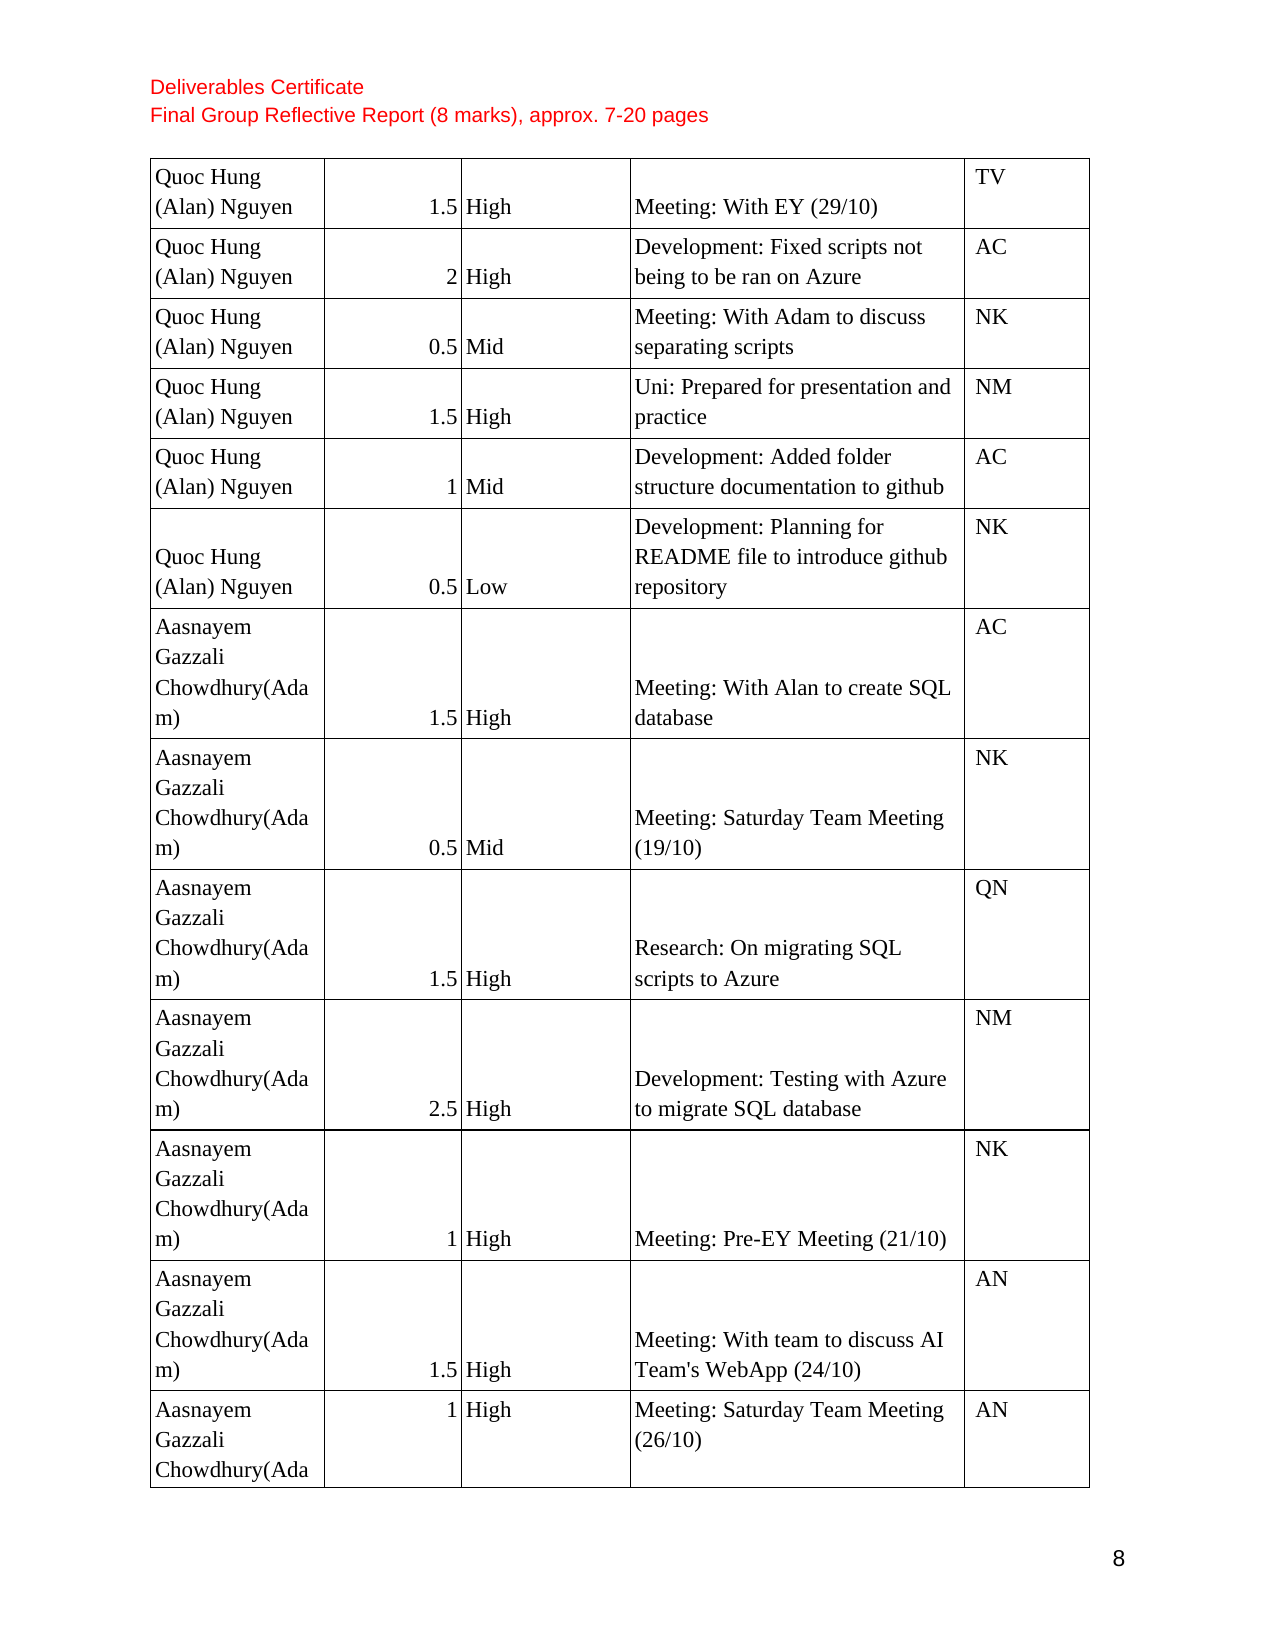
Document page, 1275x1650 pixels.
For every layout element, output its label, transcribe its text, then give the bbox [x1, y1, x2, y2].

table_cell Aasnayem Gazzali Chowdhury(Adam) [151, 609, 324, 738]
table_cell Research: On migrating SQL scripts to Azure [631, 870, 964, 999]
table_cell High [462, 1261, 630, 1390]
table_cell Low [462, 509, 630, 608]
table_cell QN [965, 870, 1089, 999]
table_cell High [462, 159, 630, 227]
table_cell Quoc Hung (Alan) Nguyen [151, 369, 324, 437]
table_cell 0.5 [325, 299, 461, 367]
table_cell AC [965, 229, 1089, 297]
table_cell Meeting: With EY (29/10) [631, 159, 964, 227]
table_cell 1 [325, 439, 461, 507]
table_cell Aasnayem Gazzali Chowdhury(Adam) [151, 1131, 324, 1260]
table_cell 1.5 [325, 369, 461, 437]
table_cell High [462, 609, 630, 738]
table_cell Quoc Hung (Alan) Nguyen [151, 509, 324, 608]
table_cell High [462, 369, 630, 437]
table_cell Aasnayem Gazzali Chowdhury(Adam) [151, 1261, 324, 1390]
table_cell 1.5 [325, 1261, 461, 1390]
table_cell Aasnayem Gazzali Chowdhury(Adam) [151, 739, 324, 868]
table_cell 2 [325, 229, 461, 297]
table_cell Meeting: With Adam to discuss separating scripts [631, 299, 964, 367]
table_cell 2.5 [325, 1000, 461, 1129]
table_cell 0.5 [325, 739, 461, 868]
table_cell NM [965, 369, 1089, 437]
table_cell Aasnayem Gazzali Chowdhury(Adam) [151, 870, 324, 999]
table_cell NK [965, 299, 1089, 367]
table_cell Development: Testing with Azure to migrate SQL database [631, 1000, 964, 1129]
table_cell 0.5 [325, 509, 461, 608]
table_cell Development: Fixed scripts not being to be ran on Azure [631, 229, 964, 297]
table_cell High [462, 1000, 630, 1129]
table_cell High [462, 870, 630, 999]
table_cell High [462, 229, 630, 297]
table_cell High [462, 1131, 630, 1260]
table_cell NM [965, 1000, 1089, 1129]
table_cell Quoc Hung (Alan) Nguyen [151, 439, 324, 507]
table_cell Mid [462, 439, 630, 507]
table_cell TV [965, 159, 1089, 227]
table_cell Quoc Hung (Alan) Nguyen [151, 299, 324, 367]
table_cell 1.5 [325, 609, 461, 738]
table_cell 1 [325, 1131, 461, 1260]
table_cell Aasnayem Gazzali Chowdhury(Adam) [151, 1000, 324, 1129]
table_cell AN [965, 1391, 1089, 1487]
table_cell AC [965, 439, 1089, 507]
table_cell AN [965, 1261, 1089, 1390]
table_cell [631, 1391, 964, 1487]
table_cell Uni: Prepared for presentation and practice [631, 369, 964, 437]
table_cell NK [965, 1131, 1089, 1260]
table_cell Meeting: Saturday Team Meeting (19/10) [631, 739, 964, 868]
table_cell Mid [462, 299, 630, 367]
table_cell Meeting: Pre-EY Meeting (21/10) [631, 1131, 964, 1260]
table_cell Development: Planning for README file to introduce github repository [631, 509, 964, 608]
table_cell NK [965, 509, 1089, 608]
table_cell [151, 1391, 324, 1487]
table_cell AC [965, 609, 1089, 738]
table_cell Meeting: With Alan to create SQL database [631, 609, 964, 738]
table_cell High [462, 1391, 630, 1487]
table_cell 1.5 [325, 159, 461, 227]
table_cell Development: Added folder structure documentation to github [631, 439, 964, 507]
table_cell Meeting: With team to discuss AI Team's WebApp (24/10) [631, 1261, 964, 1390]
table_cell Quoc Hung (Alan) Nguyen [151, 229, 324, 297]
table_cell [151, 159, 324, 227]
table_cell 1.5 [325, 870, 461, 999]
table_cell NK [965, 739, 1089, 868]
table_cell Mid [462, 739, 630, 868]
table_cell 1 [325, 1391, 461, 1487]
